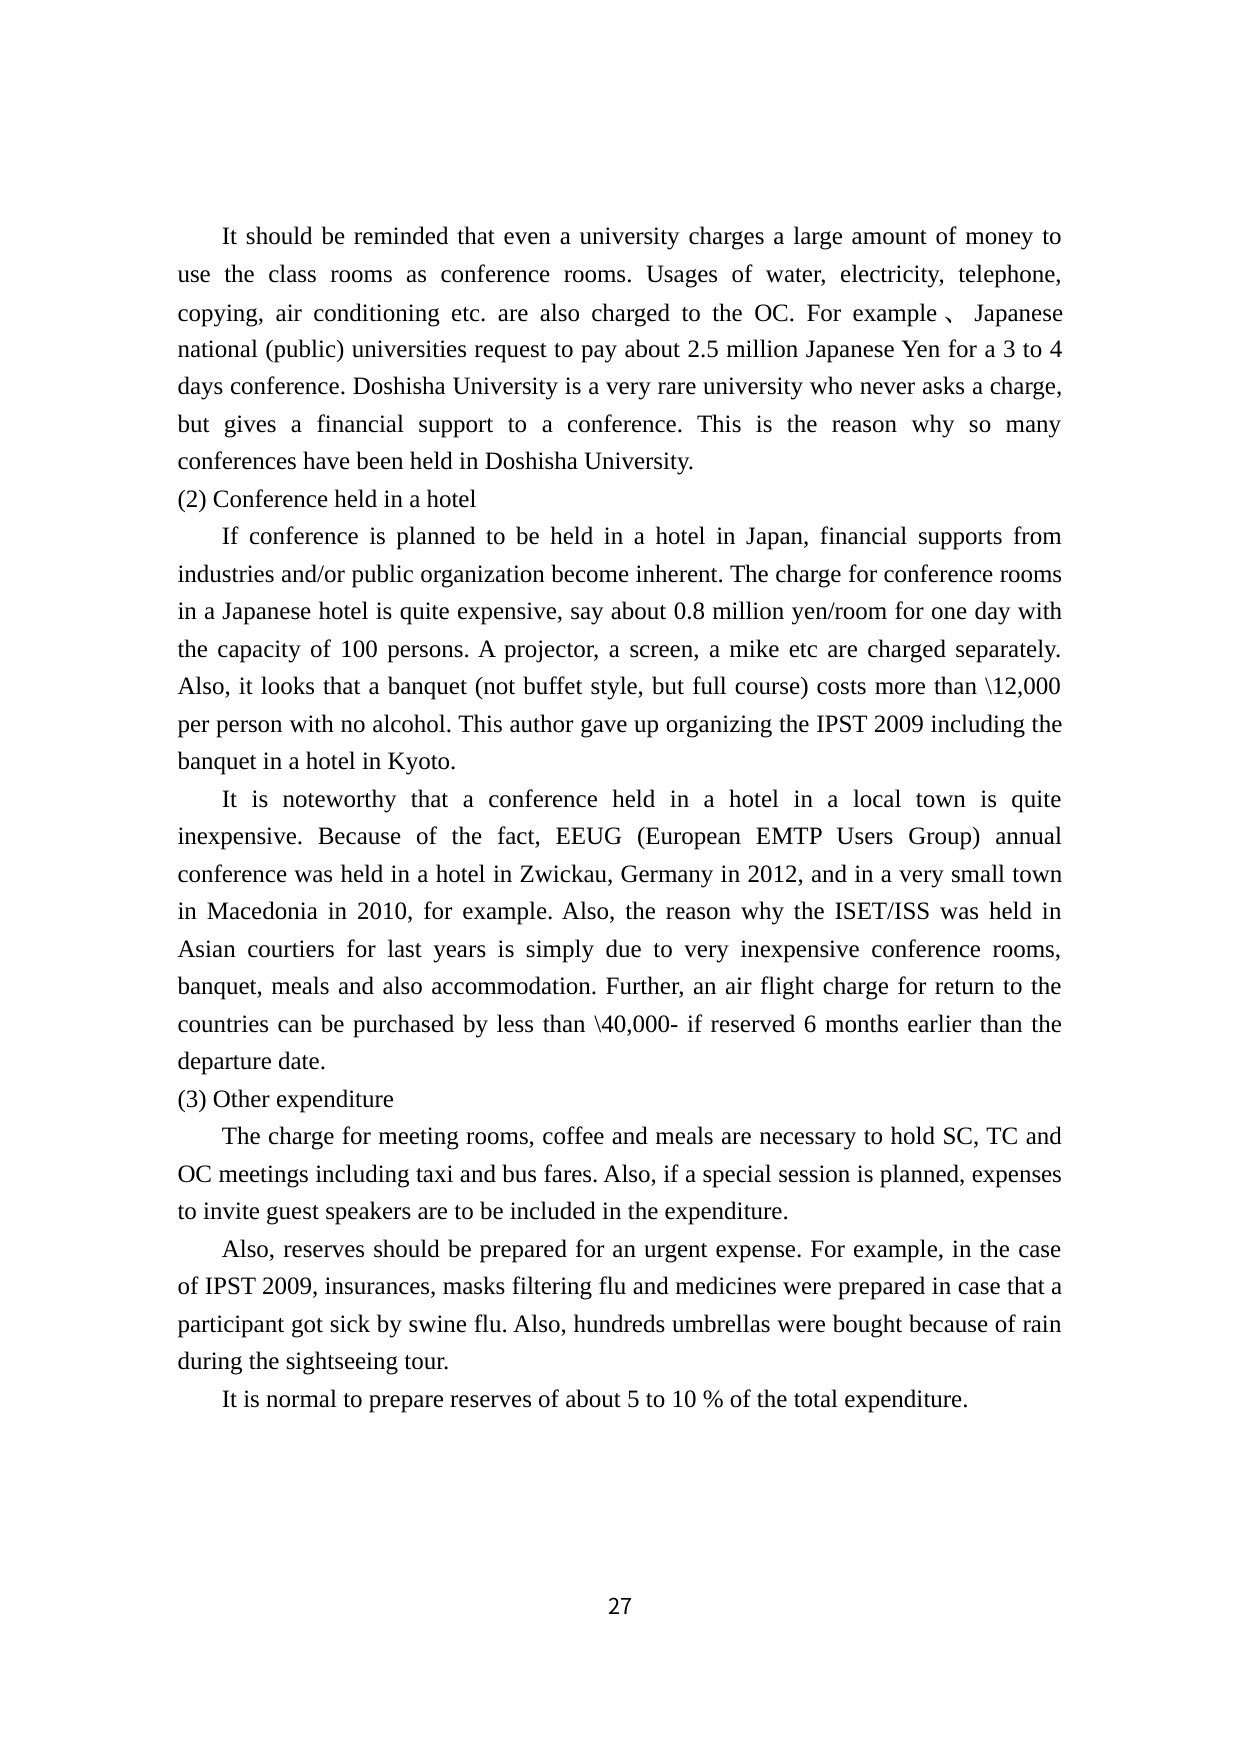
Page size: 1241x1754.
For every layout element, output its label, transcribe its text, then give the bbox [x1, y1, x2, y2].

text The charge for meeting rooms, coffee and meals are necessary to hold SC, TC and OC meetings including taxi and bus fares. Also, if a special session is planned, expenses to invite guest speakers are to be included in the expenditure. [177, 1117, 1063, 1229]
text It should be reminded that even a university charges a large amount of money to use the class rooms as conference rooms. Usages of water, electricity, telephone, copying, air conditioning etc. are also charged to the OC. For example、Japanese national (public) universities request to pay about 2.5 million Japanese Yen for a 3 to 4 days conference. Doshisha University is a very rare university who never asks a charge, but gives a financial support to a conference. This is the reason why so many conferences have been held in Doshisha University. [177, 217, 1063, 479]
text Also, reserves should be prepared for an urgent expense. For example, in the case of IPST 2009, insurances, masks filtering flu and medicines were prepared in case that a participant got sick by swine flu. Also, hundreds umbrellas were bought because of rain during the sightseeing tour. [177, 1229, 1063, 1379]
text It is noteworthy that a conference held in a hotel in a local town is quite inexpensive. Because of the fact, EEUG (European EMTP Users Group) annual conference was held in a hotel in Zwickau, Germany in 2012, and in a very small town in Macedonia in 2010, for example. Also, the reason why the ISET/ISS was held in Asian courtiers for last years is simply due to very inexpensive conference rooms, banquet, meals and also accommodation. Further, an air flight charge for return to the countries can be purchased by less than \40,000- if reserved 6 months earlier than the departure date. [177, 779, 1063, 1079]
text It is normal to prepare reserves of about 5 to 10 % of the total expenditure. [177, 1379, 1063, 1417]
text (2) Conference held in a hotel [177, 479, 1063, 517]
text (3) Other expenditure [177, 1079, 1063, 1117]
text If conference is planned to be held in a hotel in Japan, financial supports from industries and/or public organization become inherent. The charge for conference rooms in a Japanese hotel is quite expensive, say about 0.8 million yen/room for one day with the capacity of 100 persons. A projector, a screen, a mike etc are charged separately. Also, it looks that a banquet (not buffet style, but full course) costs more than \12,000 per person with no alcohol. This author gave up organizing the IPST 2009 including the banquet in a hotel in Kyoto. [177, 517, 1063, 779]
